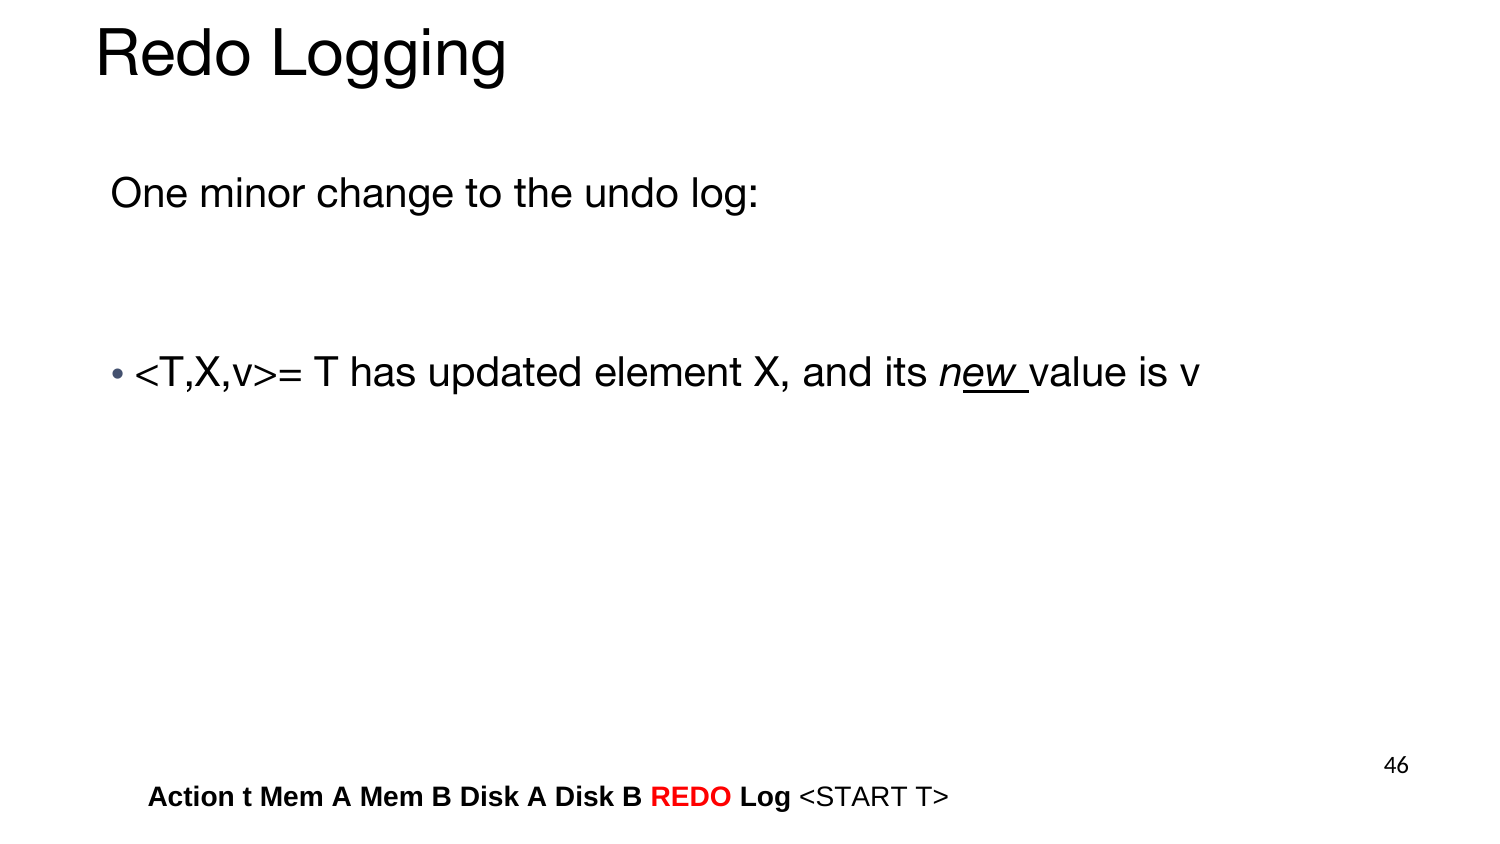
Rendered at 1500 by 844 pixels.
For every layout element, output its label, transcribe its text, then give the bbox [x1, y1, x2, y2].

text Redo Logging [95, 11, 1498, 94]
text Action t Mem A Mem B Disk A Disk B REDO Log <START T> [147, 780, 1142, 812]
text 46 [0, 749, 1409, 780]
text • <T,X,v>= T has updated element X, and its new value is v [111, 346, 1498, 399]
text One minor change to the undo log: [110, 167, 1498, 220]
